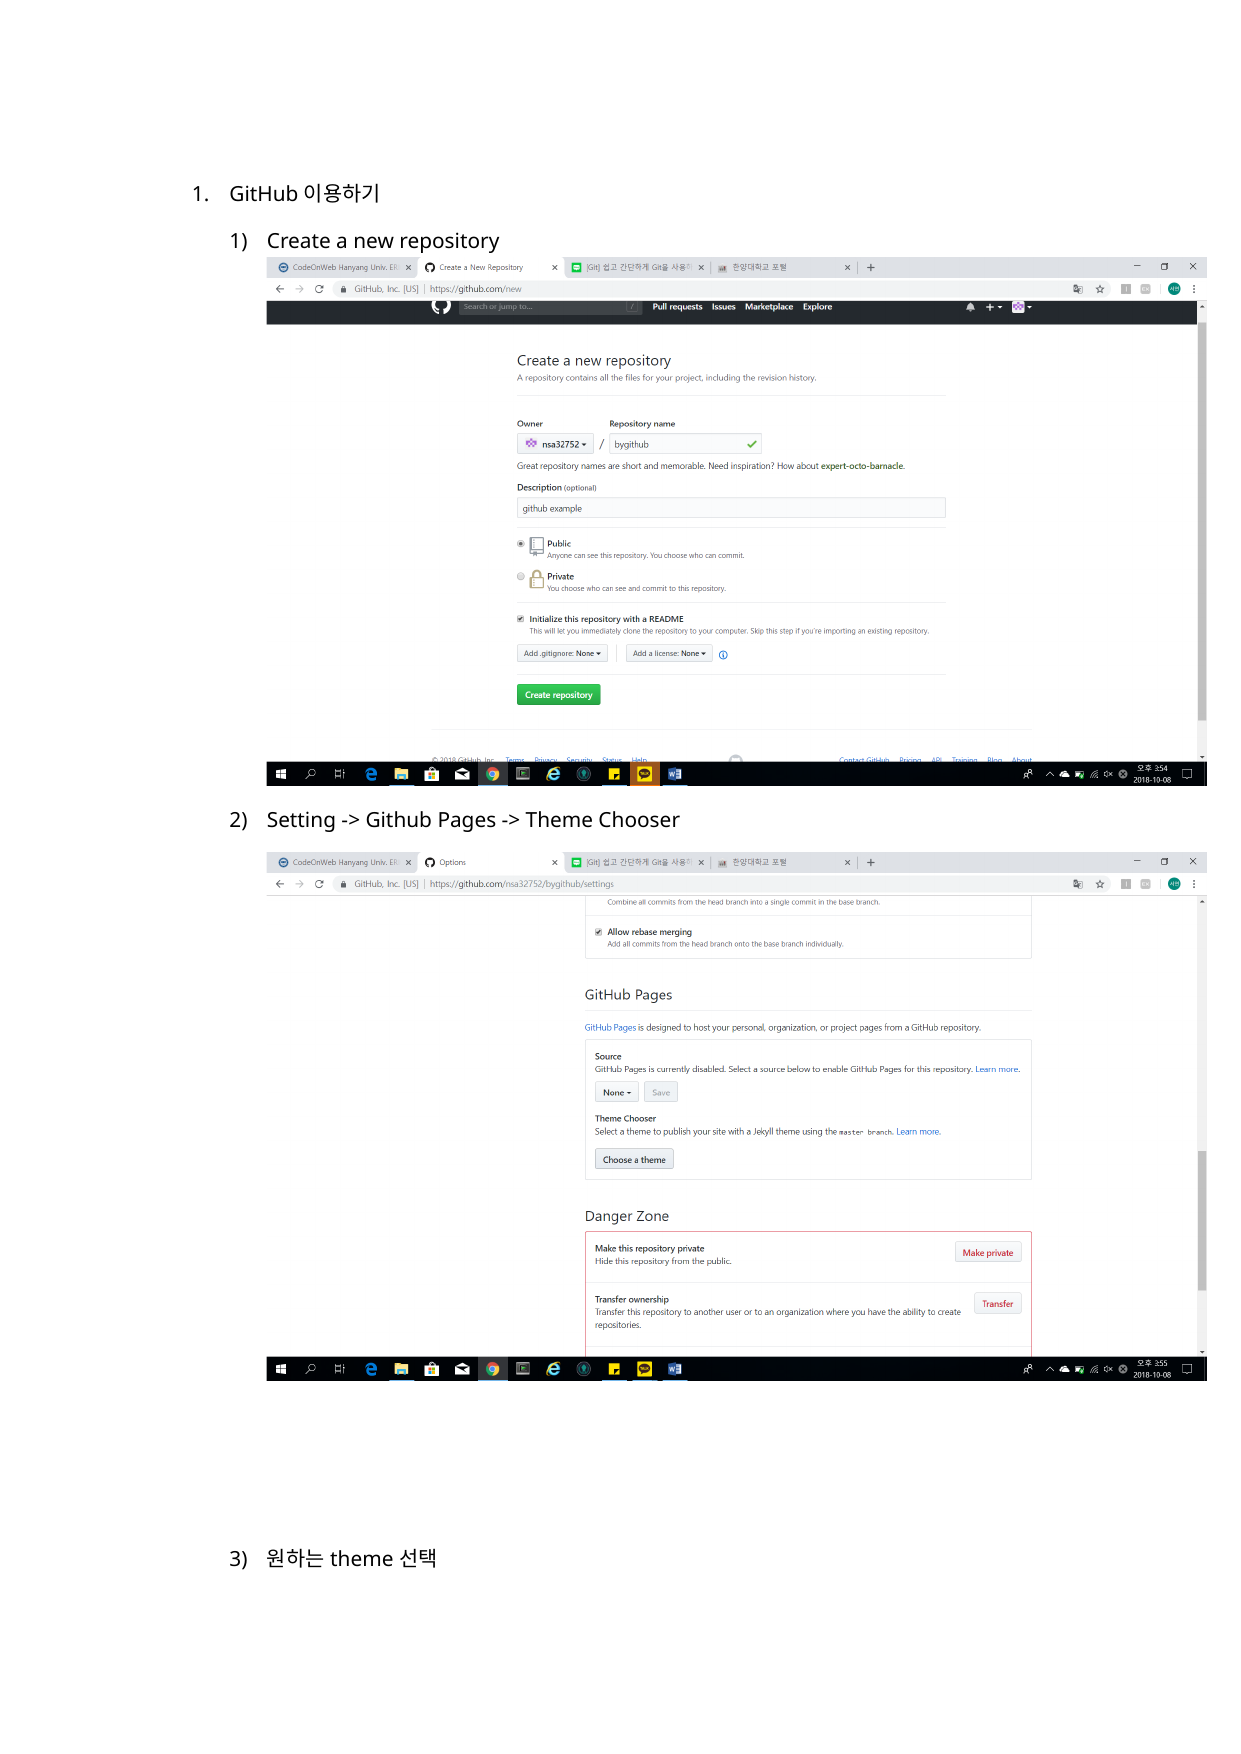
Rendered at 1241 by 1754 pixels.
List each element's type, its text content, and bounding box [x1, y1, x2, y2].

picture [266, 852, 1207, 1381]
list 원하는 theme 선택 [229, 1542, 1090, 1572]
list GitHub 이용하기 [192, 177, 1090, 207]
list Setting -> Github Pages -> Theme Chooser [229, 805, 1090, 833]
picture [266, 257, 1207, 786]
